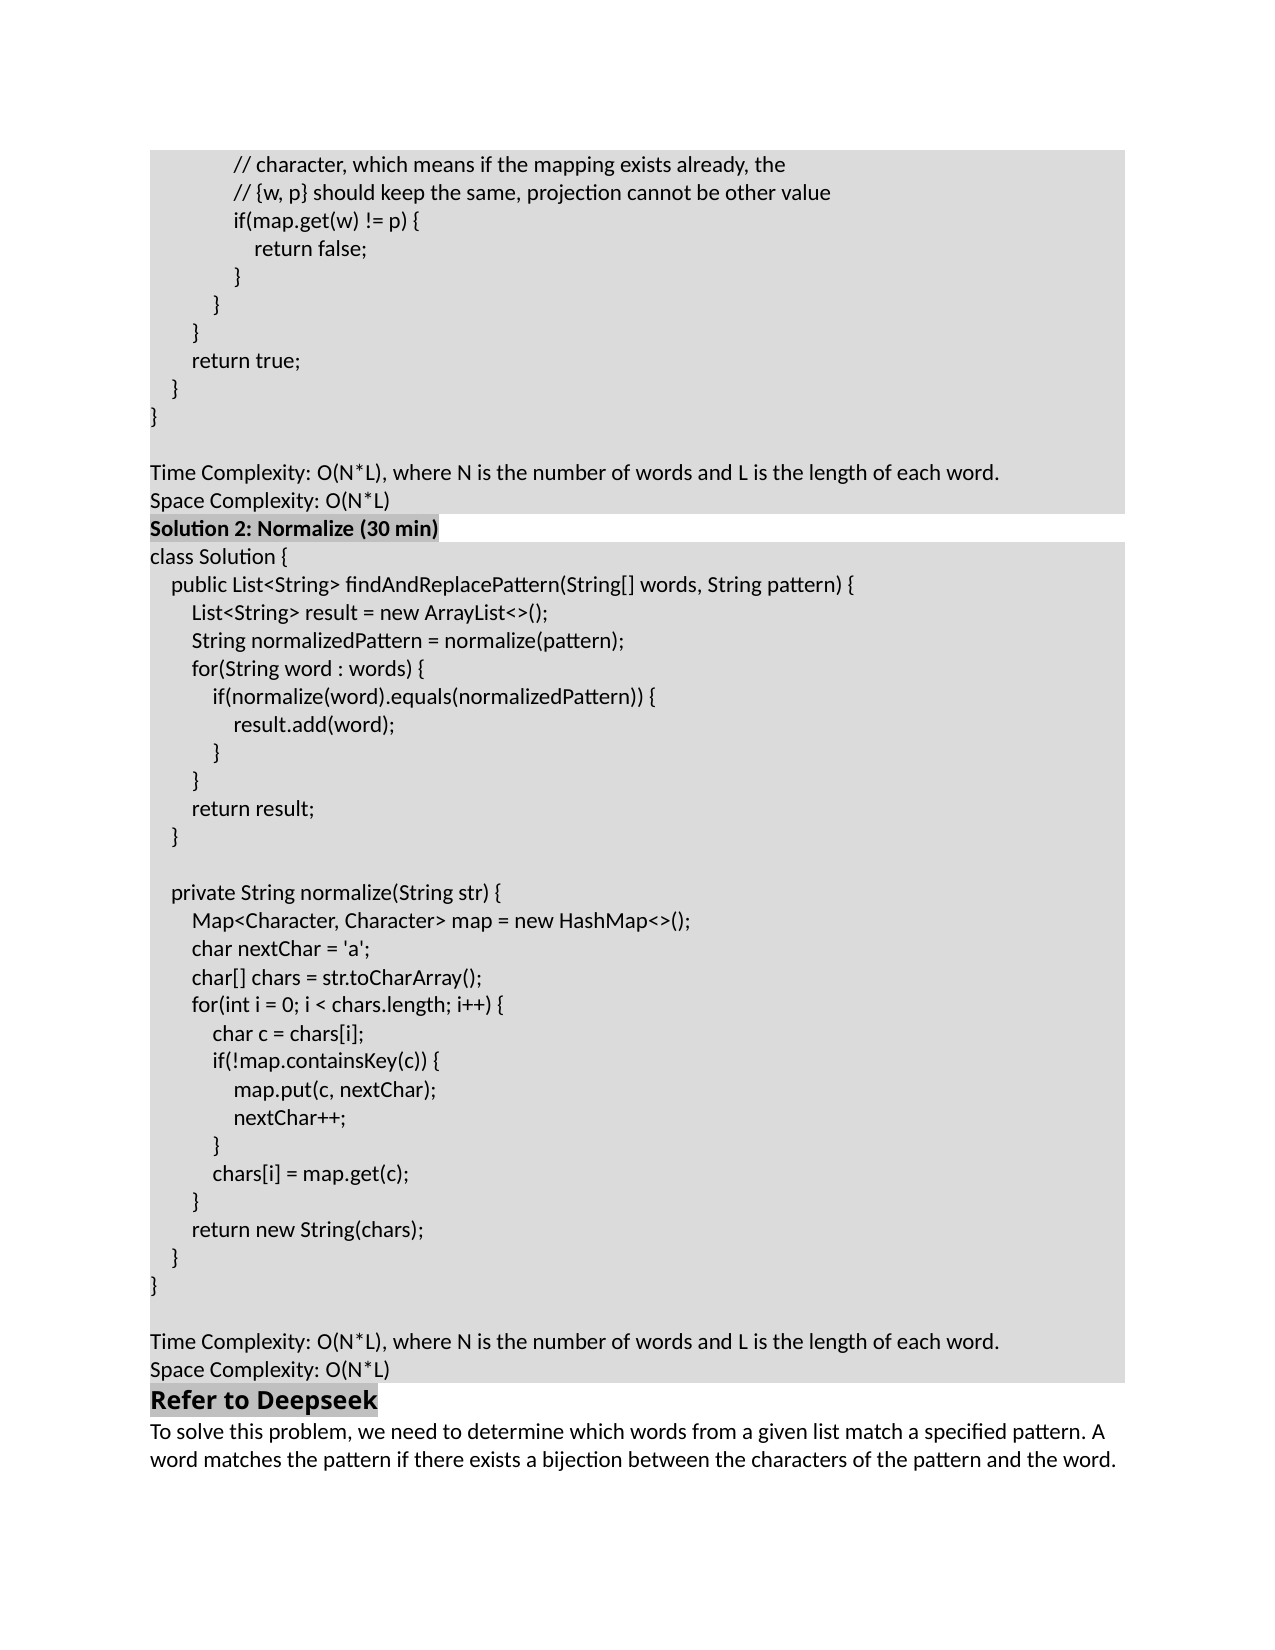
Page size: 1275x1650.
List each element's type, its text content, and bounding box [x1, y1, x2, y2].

text } [150, 1131, 1125, 1159]
text if(map.get(w) != p) { [150, 206, 1125, 234]
text for(String word : words) { [150, 654, 1125, 682]
text } [150, 290, 1125, 318]
text return true; [150, 346, 1125, 374]
text return false; [150, 234, 1125, 262]
text char c = chars[i]; [150, 1019, 1125, 1047]
text return new String(chars); [150, 1215, 1125, 1243]
text Space Complexity: O(N*L) [150, 1355, 1125, 1383]
text // {w, p} should keep the same, projection cannot be other value [150, 178, 1125, 206]
text return result; [150, 794, 1125, 822]
text char nextChar = 'a'; [150, 934, 1125, 963]
text Solution 2: Normalize (30 min) [439, 514, 1125, 542]
text } [150, 262, 1125, 290]
text chars[i] = map.get(c); [150, 1159, 1125, 1187]
text private String normalize(String str) { [150, 878, 1125, 907]
text char[] chars = str.toCharArray(); [150, 963, 1125, 991]
text nextChar++; [150, 1103, 1125, 1131]
text } [150, 1243, 1125, 1271]
text class Solution { [150, 542, 1125, 570]
text } [150, 402, 1125, 430]
text } [150, 822, 1125, 851]
text } [150, 738, 1125, 766]
text String normalizedPattern = normalize(pattern); [150, 626, 1125, 654]
text Space Complexity: O(N*L) [150, 486, 1125, 514]
text map.put(c, nextChar); [150, 1075, 1125, 1103]
text Time Complexity: O(N*L), where N is the number of words and L is the length of each word. [150, 458, 1125, 486]
text Map<Character, Character> map = new HashMap<>(); [150, 907, 1125, 934]
text for(int i = 0; i < chars.length; i++) { [150, 991, 1125, 1019]
text List<String> result = new ArrayList<>(); [150, 598, 1125, 626]
text public List<String> findAndReplacePattern(String[] words, String pattern) { [150, 570, 1125, 598]
text // character, which means if the mapping exists already, the [150, 150, 1125, 178]
text if(!map.containsKey(c)) { [150, 1047, 1125, 1075]
text } [150, 766, 1125, 794]
text Time Complexity: O(N*L), where N is the number of words and L is the length of each word. [150, 1327, 1125, 1355]
text if(normalize(word).equals(normalizedPattern)) { [150, 682, 1125, 710]
text } [150, 1271, 1125, 1299]
text } [150, 1187, 1125, 1215]
text result.add(word); [150, 710, 1125, 738]
text } [150, 374, 1125, 402]
text } [150, 318, 1125, 346]
